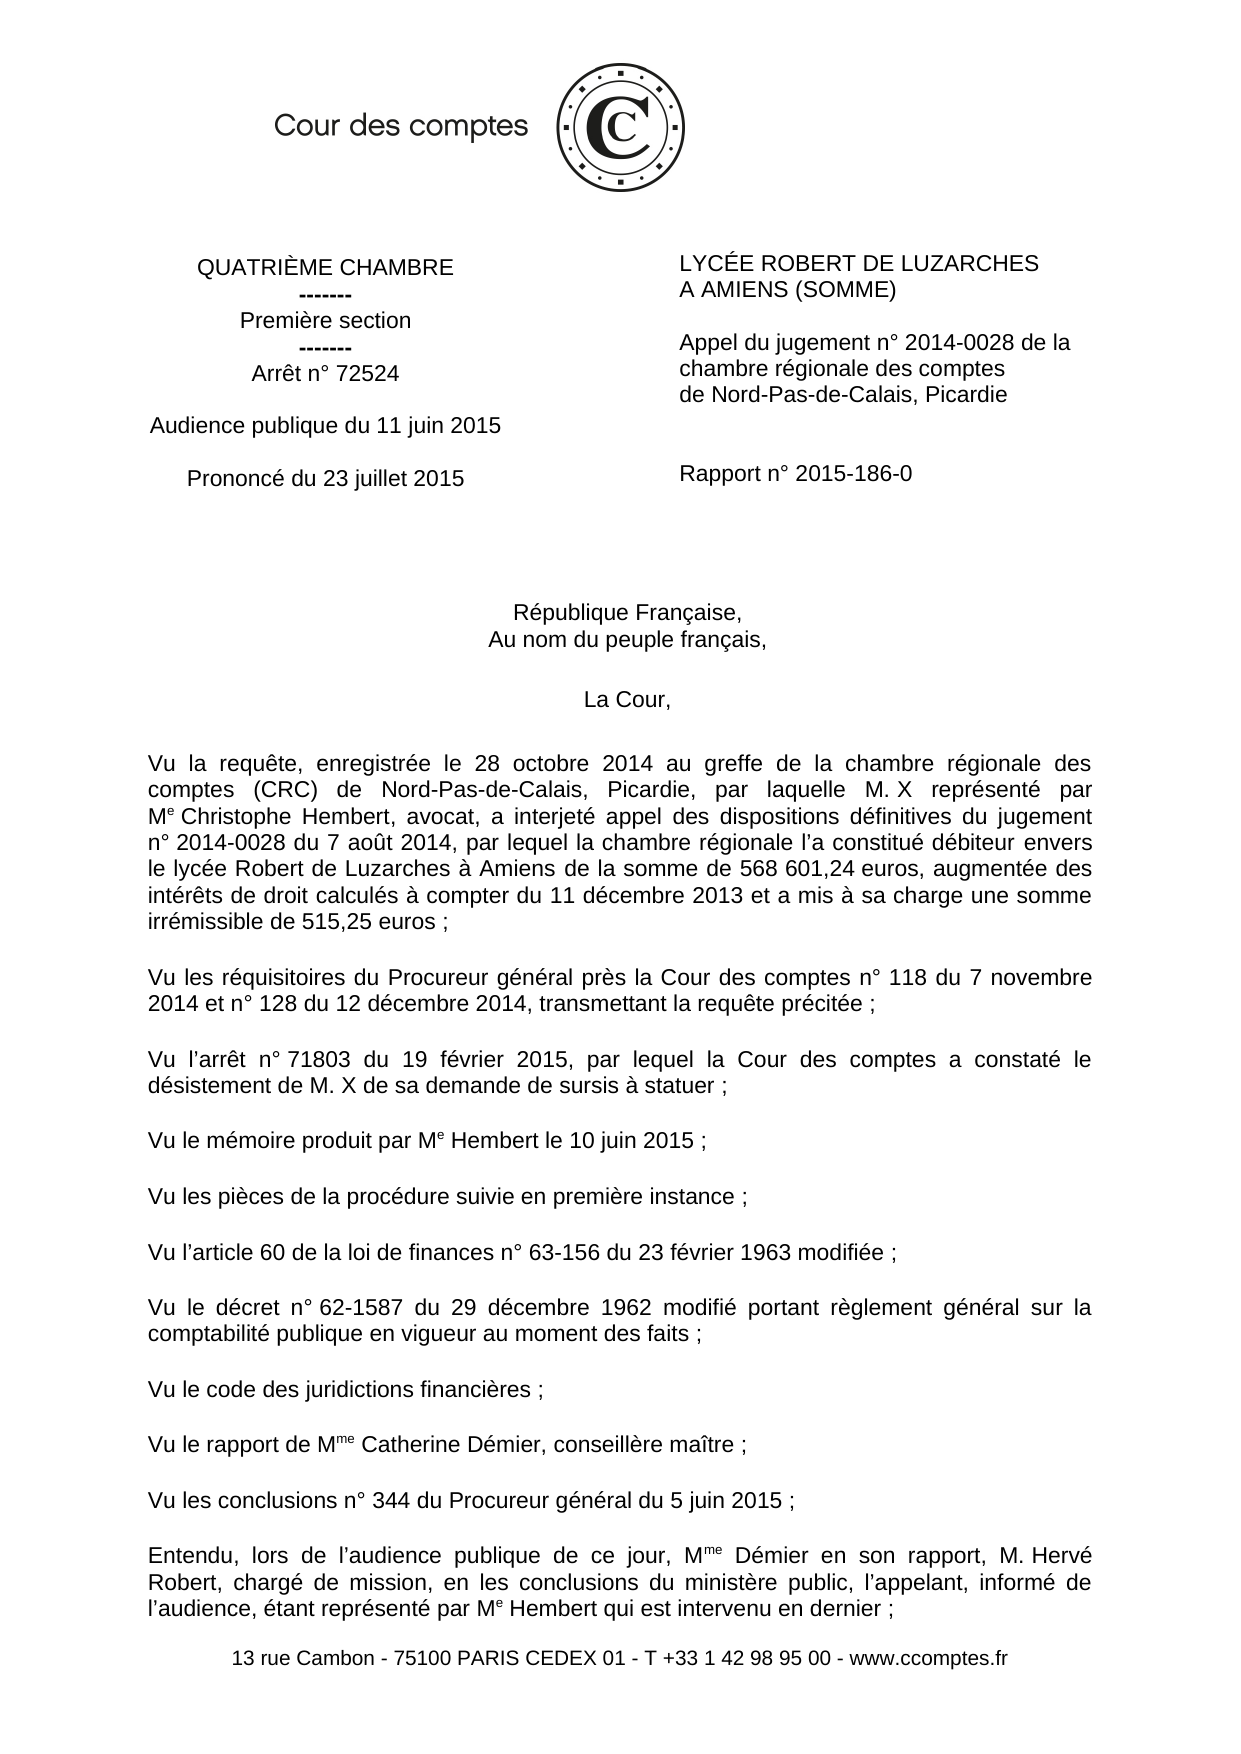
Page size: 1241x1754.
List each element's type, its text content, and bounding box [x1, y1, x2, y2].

text Vu le code des juridictions financières ; [148, 1376, 1092, 1402]
text Vu les pièces de la procédure suivie en première instance ; [148, 1183, 1092, 1209]
text Au nom du peuple français, [148, 626, 1107, 652]
text Vu le rapport de Mme Catherine Démier, conseillère maître ; [148, 1431, 1092, 1458]
text Entendu, lors de l’audience publique de ce jour, Mme Démier en son rapport, M. Hervé Robert, chargé de mission, en les conclusions du ministère public, l’appelant, informé de l’audience, étant représenté par Me Hembert qui est intervenu en dernier ; [148, 1542, 1092, 1621]
text Vu l’article 60 de la loi de finances n° 63-156 du 23 février 1963 modifiée ; [148, 1238, 1092, 1265]
text République Française, [148, 599, 1107, 626]
table_header LYCÉE ROBERT DE LUZARCHES A AMIENS (SOMME) Appel du jugement n° 2014-0028 de la chambre régionale des comptes de Nord-Pas-de-Calais, Picardie Rapport n° 2015-186-0 [668, 228, 1122, 556]
text Vu le décret n° 62-1587 du 29 décembre 1962 modifié portant règlement général sur la comptabilité publique en vigueur au moment des faits ; [148, 1294, 1092, 1347]
text Vu le mémoire produit par Me Hembert le 10 juin 2015 ; [148, 1127, 1092, 1154]
text Vu les conclusions n° 344 du Procureur général du 5 juin 2015 ; [148, 1487, 1092, 1513]
text Vu l’arrêt n° 71803 du 19 février 2015, par lequel la Cour des comptes a constaté le désistement de M. X de sa demande de sursis à statuer ; [148, 1046, 1092, 1098]
text Vu les réquisitoires du Procureur général près la Cour des comptes n° 118 du 7 novembre 2014 et n° 128 du 12 décembre 2014, transmettant la requête précitée ; [148, 964, 1092, 1016]
table_header QUATRIÈME CHAMBRE ------- Première section ------- Arrêt n° 72524 Audience publique du 11 juin 2015 Prononcé du 23 juillet 2015 [136, 228, 668, 556]
text La Cour, [148, 686, 1107, 712]
picture [0, 0, 1241, 207]
text Vu la requête, enregistrée le 28 octobre 2014 au greffe de la chambre régionale des comptes (CRC) de Nord-Pas-de-Calais, Picardie, par laquelle M. X représenté par Me Christophe Hembert, avocat, a interjeté appel des dispositions définitives du jugement n° 2014-0028 du 7 août 2014, par lequel la chambre régionale l’a constitué débiteur envers le lycée Robert de Luzarches à Amiens de la somme de 568 601,24 euros, augmentée des intérêts de droit calculés à compter du 11 décembre 2013 et a mis à sa charge une somme irrémissible de 515,25 euros ; [148, 750, 1092, 934]
